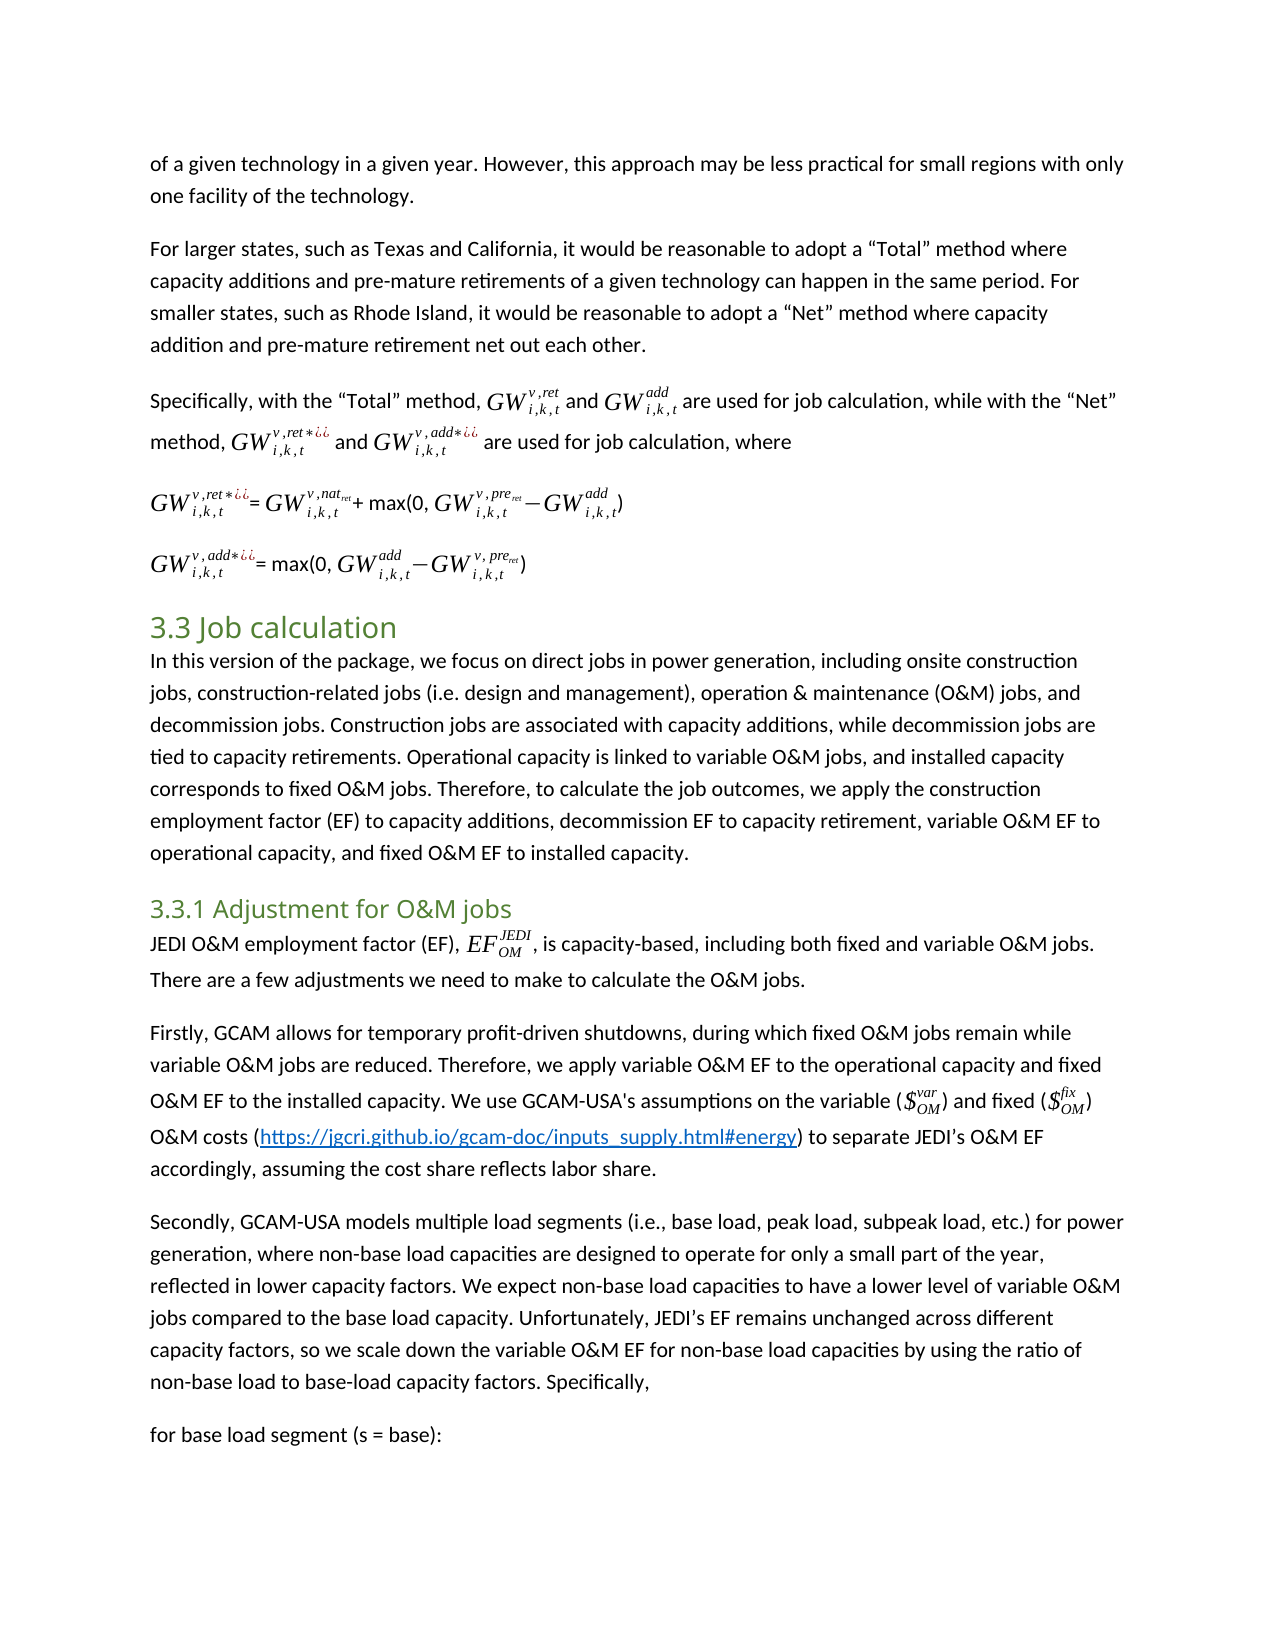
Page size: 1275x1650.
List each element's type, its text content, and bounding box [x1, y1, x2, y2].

text = max(0, ) [150, 546, 1125, 582]
text Specifically, with the “Total” method, and are used for job calculation, while with the “Net” method, and are used for job calculation, where [150, 383, 1125, 459]
text for base load segment (s = base): [150, 1421, 1125, 1447]
subtitle 3.3.1 Adjustment for O&M jobs [150, 892, 1125, 926]
text In this version of the package, we focus on direct jobs in power generation, including onsite construction jobs, construction-related jobs (i.e. design and management), operation & maintenance (O&M) jobs, and decommission jobs. Construction jobs are associated with capacity additions, while decommission jobs are tied to capacity retirements. Operational capacity is linked to variable O&M jobs, and installed capacity corresponds to fixed O&M jobs. Therefore, to calculate the job outcomes, we apply the construction employment factor (EF) to capacity additions, decommission EF to capacity retirement, variable O&M EF to operational capacity, and fixed O&M EF to installed capacity. [150, 647, 1125, 866]
subtitle 3.3 Job calculation [150, 608, 1125, 647]
text JEDI O&M employment factor (EF), , is capacity-based, including both fixed and variable O&M jobs. There are a few adjustments we need to make to calculate the O&M jobs. [150, 926, 1125, 993]
text Firstly, GCAM allows for temporary profit-driven shutdowns, during which fixed O&M jobs remain while variable O&M jobs are reduced. Therefore, we apply variable O&M EF to the operational capacity and fixed O&M EF to the installed capacity. We use GCAM-USA's assumptions on the variable () and fixed () O&M costs (https://jgcri.github.io/gcam-doc/inputs_supply.html#energy) to separate JEDI’s O&M EF accordingly, assuming the cost share reflects labor share. [150, 1019, 1125, 1182]
text = + max(0, ) [150, 485, 1125, 520]
text Secondly, GCAM-USA models multiple load segments (i.e., base load, peak load, subpeak load, etc.) for power generation, where non-base load capacities are designed to operate for only a small part of the year, reflected in lower capacity factors. We expect non-base load capacities to have a lower level of variable O&M jobs compared to the base load capacity. Unfortunately, JEDI’s EF remains unchanged across different capacity factors, so we scale down the variable O&M EF for non-base load capacities by using the ratio of non-base load to base-load capacity factors. Specifically, [150, 1208, 1125, 1395]
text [150, 150, 1125, 209]
text For larger states, such as Texas and California, it would be reasonable to adopt a “Total” method where capacity additions and pre-mature retirements of a given technology can happen in the same period. For smaller states, such as Rhode Island, it would be reasonable to adopt a “Net” method where capacity addition and pre-mature retirement net out each other. [150, 235, 1125, 357]
